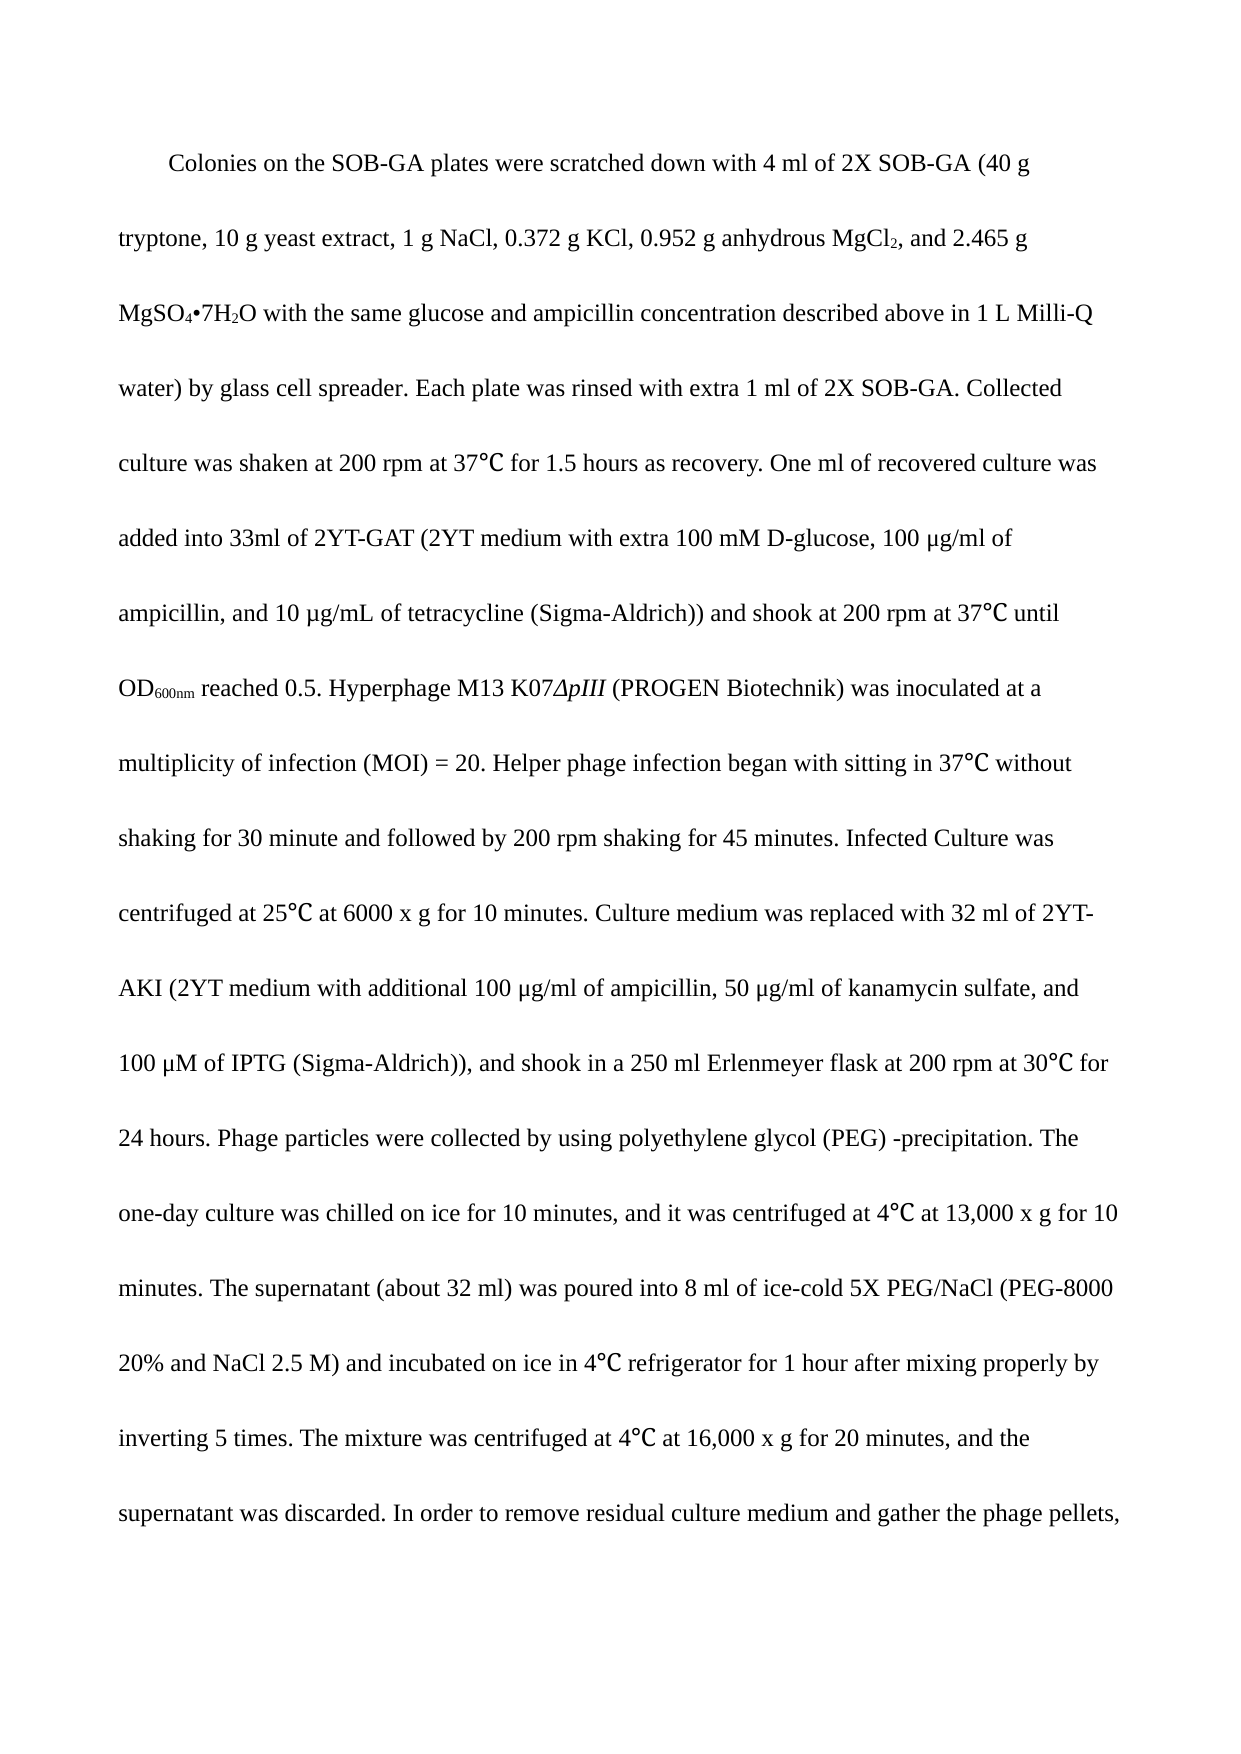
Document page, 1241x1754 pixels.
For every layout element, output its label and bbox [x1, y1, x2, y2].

text [118, 144, 1122, 1531]
